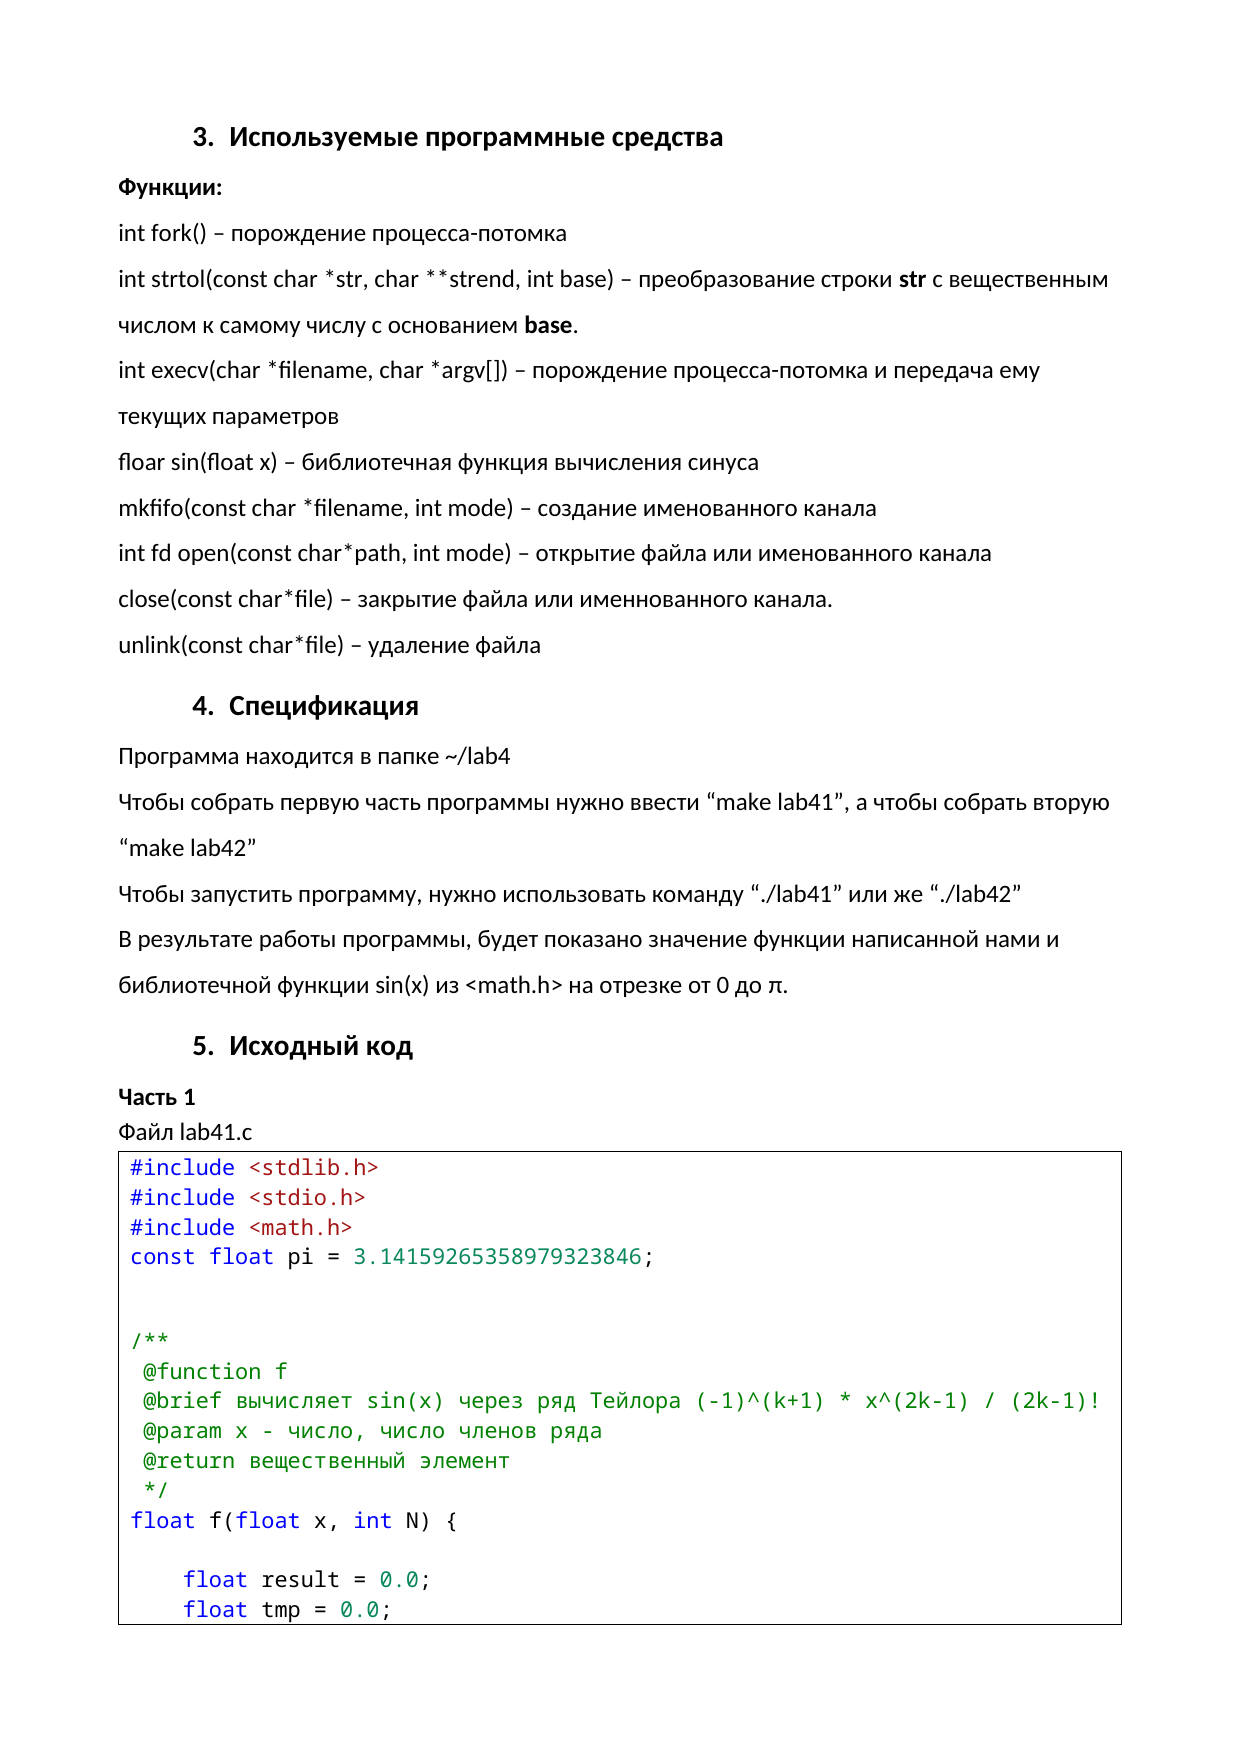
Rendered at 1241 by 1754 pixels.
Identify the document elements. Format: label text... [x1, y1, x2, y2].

text Файл lab41.c [118, 1116, 1122, 1146]
text Часть 1 [118, 1081, 1122, 1111]
text Чтобы собрать первую часть программы нужно ввести “make lab41”, а чтобы собрать вторую “make lab42” [118, 786, 1122, 862]
text Функции: [118, 172, 1122, 202]
text В результате работы программы, будет показано значение функции написанной нами и библиотечной функции sin(x) из <math.h> на отрезке от 0 до π. [118, 923, 1122, 1000]
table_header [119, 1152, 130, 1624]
text close(const char*file) – закрытие файла или именнованного канала. [118, 583, 1122, 614]
text Программа находится в папке ~/lab4 [118, 741, 1122, 771]
text int fd open(const char*path, int mode) – открытие файла или именованного канала [118, 537, 1122, 568]
text int strtol(const char *str, char **strend, int base) – преобразование строки str с вещественным числом к самому числу с основанием base. [118, 263, 1122, 339]
text Исходный код [192, 1027, 1122, 1063]
text int execv(char *filename, char *argv[]) – порождение процесса-потомка и передача ему текущих параметров [118, 354, 1122, 431]
text Чтобы запустить программу, нужно использовать команду “./lab41” или же “./lab42” [118, 878, 1122, 908]
text int fork() – порождение процесса-потомка [118, 217, 1122, 248]
text Используемые программные средства [192, 118, 1122, 154]
text floar sin(float x) – библиотечная функция вычисления синуса [118, 446, 1122, 476]
text mkfifo(const char *filename, int mode) – создание именованного канала [118, 492, 1122, 522]
text Спецификация [192, 687, 1122, 723]
text unlink(const char*file) – удаление файла [118, 629, 1122, 659]
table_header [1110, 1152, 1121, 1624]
